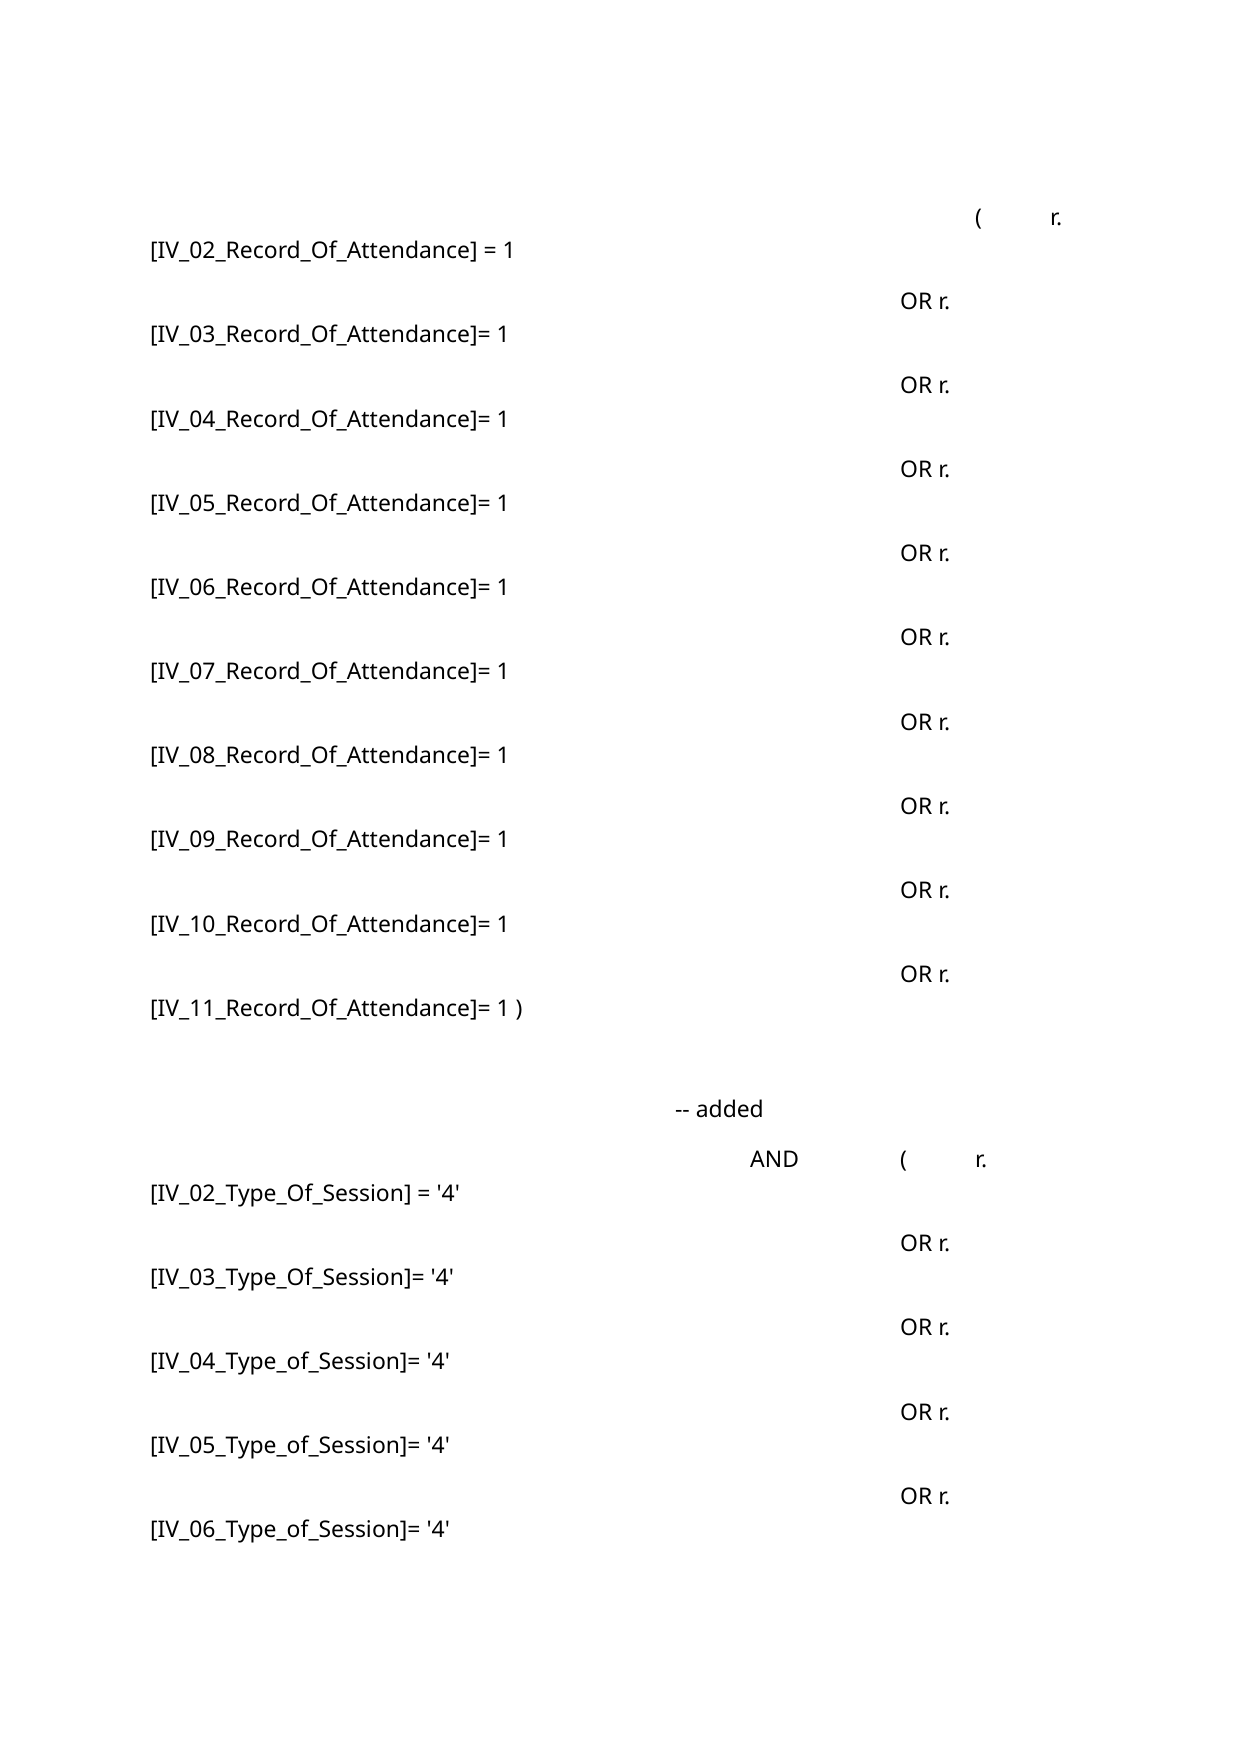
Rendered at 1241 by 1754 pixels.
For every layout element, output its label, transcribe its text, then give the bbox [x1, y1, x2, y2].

text OR r.[IV_06_Record_Of_Attendance]= 1 [150, 537, 1090, 602]
text OR r.[IV_07_Record_Of_Attendance]= 1 [150, 621, 1090, 686]
text OR r.[IV_11_Record_Of_Attendance]= 1 ) [150, 958, 1090, 1023]
text OR r.[IV_03_Type_Of_Session]= '4' [150, 1227, 1090, 1292]
text OR r.[IV_04_Type_of_Session]= '4' [150, 1311, 1090, 1376]
text -- added [150, 1092, 1090, 1124]
text OR r.[IV_06_Type_of_Session]= '4' [150, 1479, 1090, 1544]
text OR r.[IV_04_Record_Of_Attendance]= 1 [150, 369, 1090, 434]
text OR r.[IV_05_Type_of_Session]= '4' [150, 1395, 1090, 1460]
text OR r.[IV_05_Record_Of_Attendance]= 1 [150, 453, 1090, 518]
text OR r.[IV_09_Record_Of_Attendance]= 1 [150, 789, 1090, 854]
text OR r.[IV_03_Record_Of_Attendance]= 1 [150, 284, 1090, 349]
text AND ( r.[IV_02_Type_Of_Session] = '4' [150, 1143, 1090, 1208]
text OR r.[IV_10_Record_Of_Attendance]= 1 [150, 874, 1090, 939]
text OR r.[IV_08_Record_Of_Attendance]= 1 [150, 705, 1090, 770]
text ( r.[IV_02_Record_Of_Attendance] = 1 [150, 200, 1090, 265]
